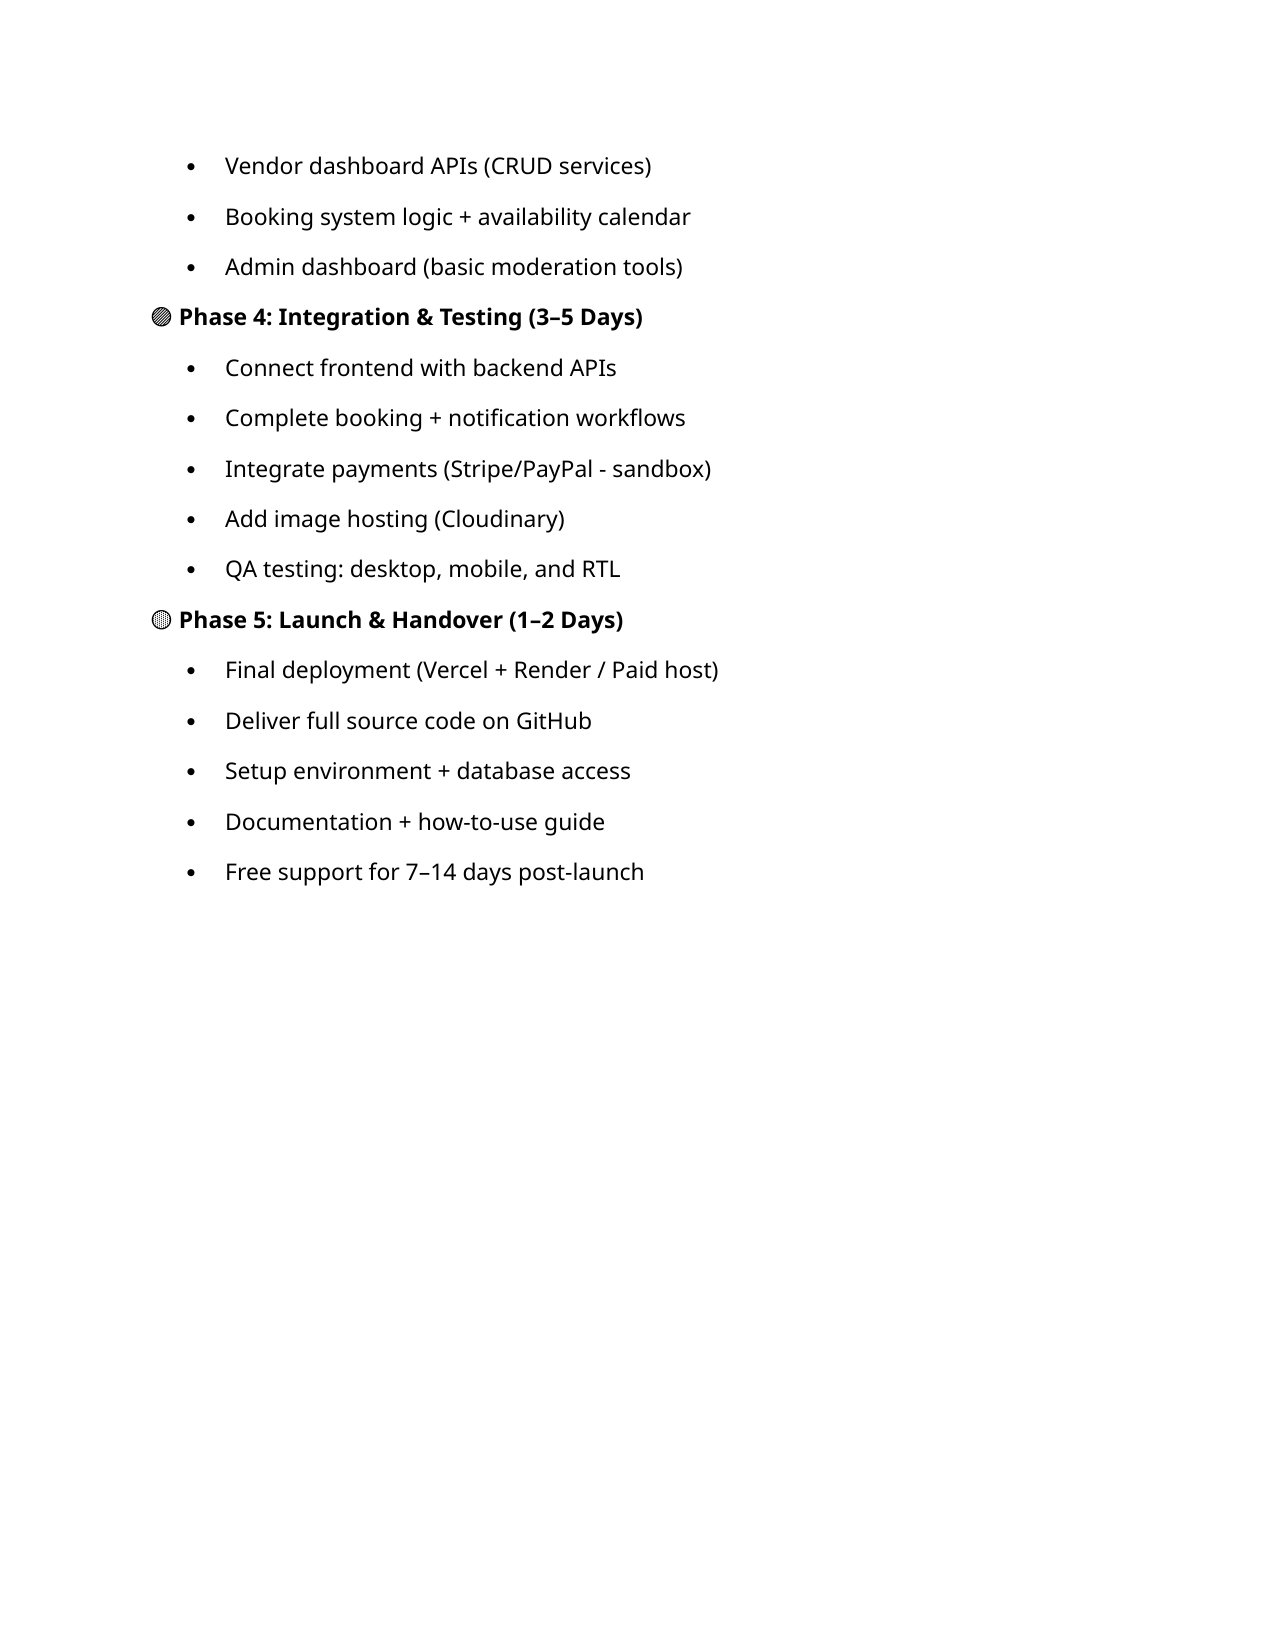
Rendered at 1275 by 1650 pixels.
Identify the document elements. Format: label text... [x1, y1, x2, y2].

list Setup environment + database access [187, 755, 1125, 786]
list Vendor dashboard APIs (CRUD services) [187, 150, 1125, 181]
list Booking system logic + availability calendar [187, 200, 1125, 232]
list Deliver full source code on GitHub [187, 704, 1125, 736]
list Free support for 7–14 days post-launch [187, 856, 1125, 887]
list Connect frontend with backend APIs [187, 352, 1125, 383]
list Documentation + how-to-use guide [187, 805, 1125, 837]
list QA testing: desktop, mobile, and RTL [187, 553, 1125, 584]
list Complete booking + notification workflows [187, 402, 1125, 433]
list Admin dashboard (basic moderation tools) [187, 251, 1125, 282]
list Integrate payments (Stripe/PayPal - sandbox) [187, 452, 1125, 484]
text 🟡 Phase 5: Launch & Handover (1–2 Days) [150, 604, 1125, 635]
list Final deployment (Vercel + Render / Paid host) [187, 654, 1125, 685]
list Add image hosting (Cloudinary) [187, 503, 1125, 534]
text 🟣 Phase 4: Integration & Testing (3–5 Days) [150, 301, 1125, 332]
